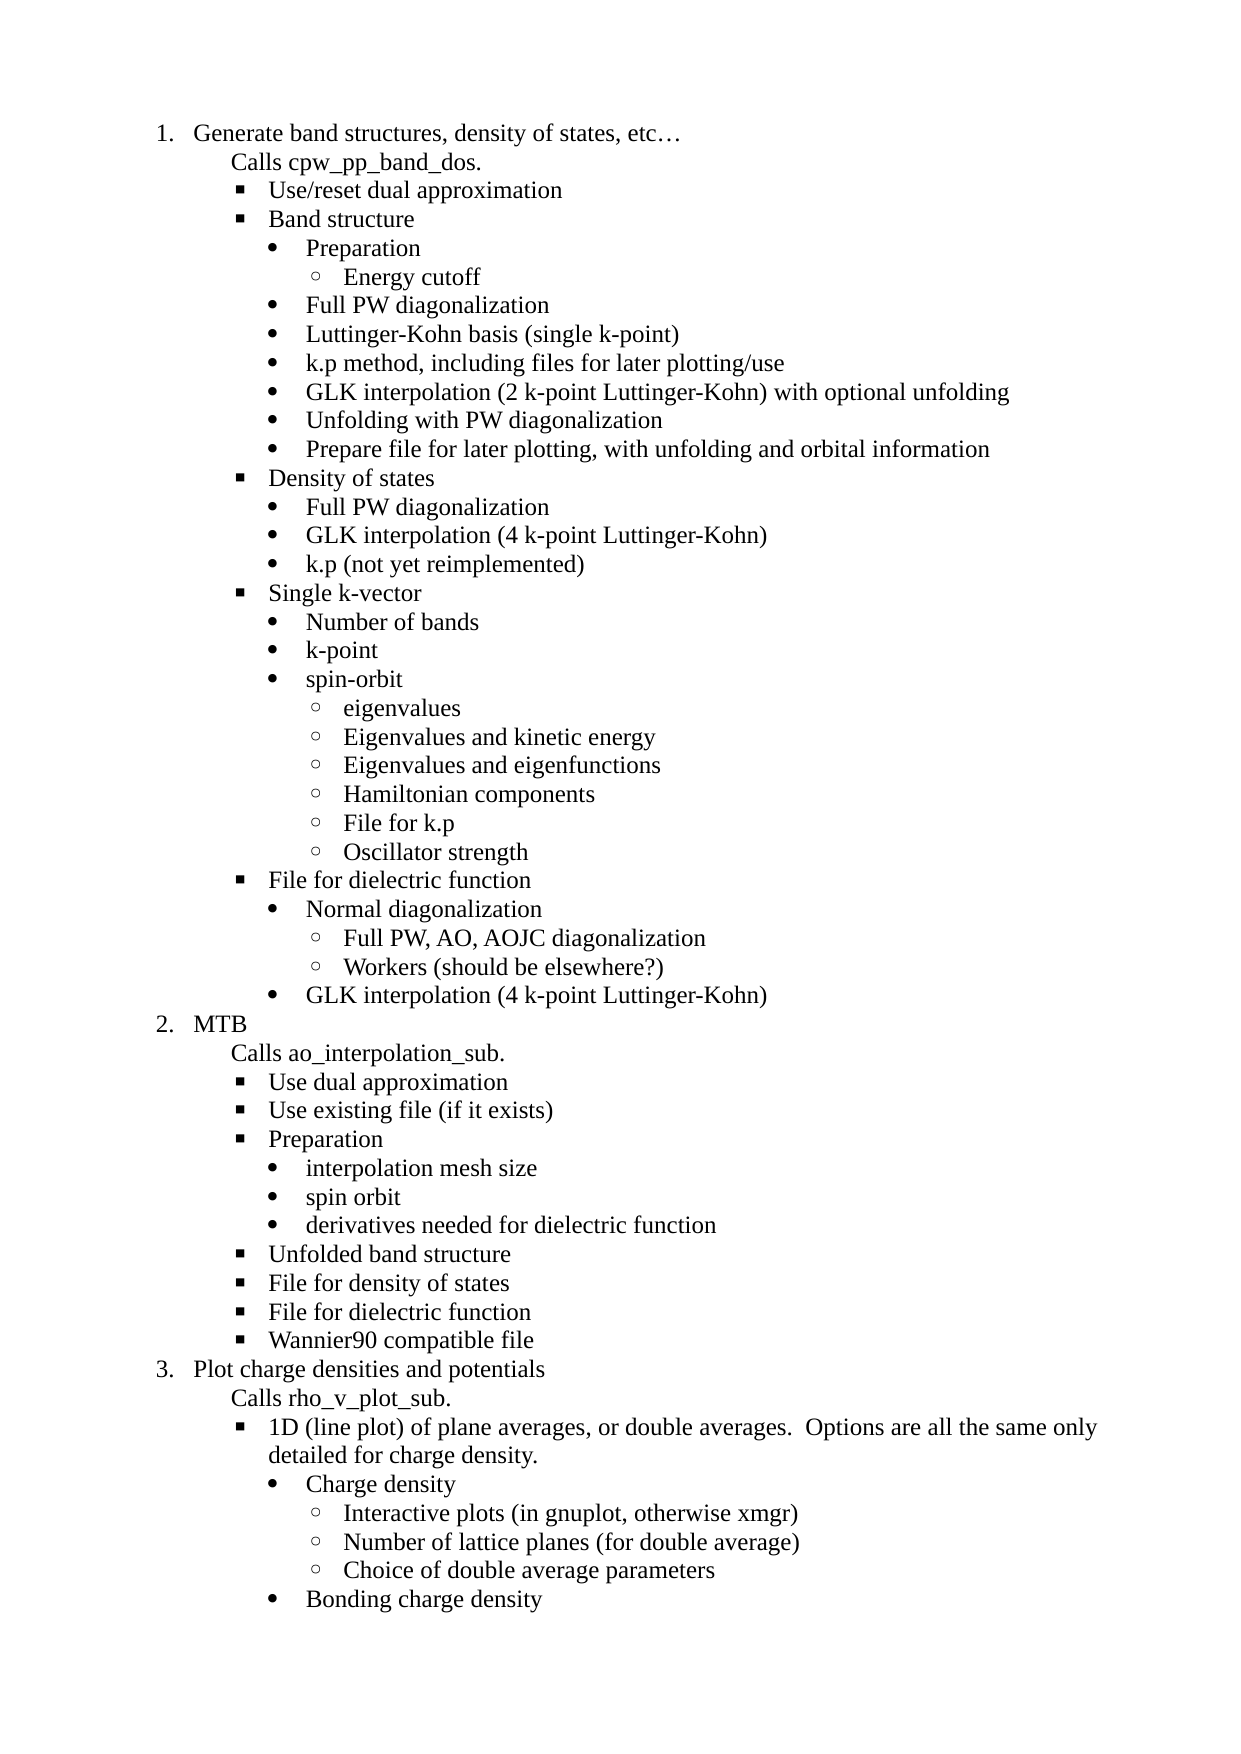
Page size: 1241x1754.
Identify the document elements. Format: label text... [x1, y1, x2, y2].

list Oscillator strength [306, 837, 1122, 866]
list k.p (not yet reimplemented) [268, 549, 1122, 578]
list Energy cutoff [306, 262, 1122, 291]
list Calls ao_interpolation_sub. [231, 1038, 1122, 1067]
list Luttinger-Kohn basis (single k-point) [268, 319, 1122, 348]
list Full PW, AO, AOJC diagonalization [306, 923, 1122, 952]
list Charge density [268, 1469, 1122, 1498]
list Choice of double average parameters [306, 1556, 1122, 1584]
list Number of lattice planes (for double average) [306, 1527, 1122, 1556]
list Prepare file for later plotting, with unfolding and orbital information [268, 434, 1122, 463]
list Eigenvalues and kinetic energy [306, 722, 1122, 751]
list Number of bands [268, 607, 1122, 636]
list 1D (line plot) of plane averages, or double averages. Options are all the same only detailed for charge density. [231, 1412, 1122, 1469]
list Density of states [231, 463, 1122, 492]
list spin orbit [268, 1182, 1122, 1211]
list Calls cpw_pp_band_dos. [231, 147, 1122, 176]
list derivatives needed for dielectric function [268, 1211, 1122, 1239]
list Hamiltonian components [306, 779, 1122, 808]
list interpolation mesh size [268, 1153, 1122, 1182]
list File for density of states [231, 1268, 1122, 1297]
list k.p method, including files for later plotting/use [268, 348, 1122, 377]
list Preparation [268, 233, 1122, 262]
list eigenvalues [306, 693, 1122, 722]
list GLK interpolation (4 k-point Luttinger-Kohn) [268, 521, 1122, 549]
list Band structure [231, 204, 1122, 233]
list Plot charge densities and potentials [156, 1354, 1122, 1383]
list Single k-vector [231, 578, 1122, 607]
list k-point [268, 636, 1122, 664]
list Normal diagonalization [268, 894, 1122, 923]
list File for k.p [306, 808, 1122, 837]
list Use/reset dual approximation [231, 176, 1122, 204]
list Calls rho_v_plot_sub. [231, 1383, 1122, 1412]
list Interactive plots (in gnuplot, otherwise xmgr) [306, 1498, 1122, 1527]
list Wannier90 compatible file [231, 1326, 1122, 1354]
list File for dielectric function [231, 866, 1122, 894]
list Preparation [231, 1124, 1122, 1153]
list Eigenvalues and eigenfunctions [306, 751, 1122, 779]
list Bonding charge density [268, 1584, 1122, 1613]
list Use dual approximation [231, 1067, 1122, 1096]
list spin-orbit [268, 664, 1122, 693]
list Unfolded band structure [231, 1239, 1122, 1268]
list Unfolding with PW diagonalization [268, 406, 1122, 434]
list MTB [156, 1009, 1122, 1038]
list File for dielectric function [231, 1297, 1122, 1326]
list Full PW diagonalization [268, 492, 1122, 521]
list GLK interpolation (4 k-point Luttinger-Kohn) [268, 981, 1122, 1009]
list Full PW diagonalization [268, 291, 1122, 319]
list Generate band structures, density of states, etc… [156, 118, 1122, 147]
list GLK interpolation (2 k-point Luttinger-Kohn) with optional unfolding [268, 377, 1122, 406]
list Use existing file (if it exists) [231, 1096, 1122, 1124]
list Workers (should be elsewhere?) [306, 952, 1122, 981]
